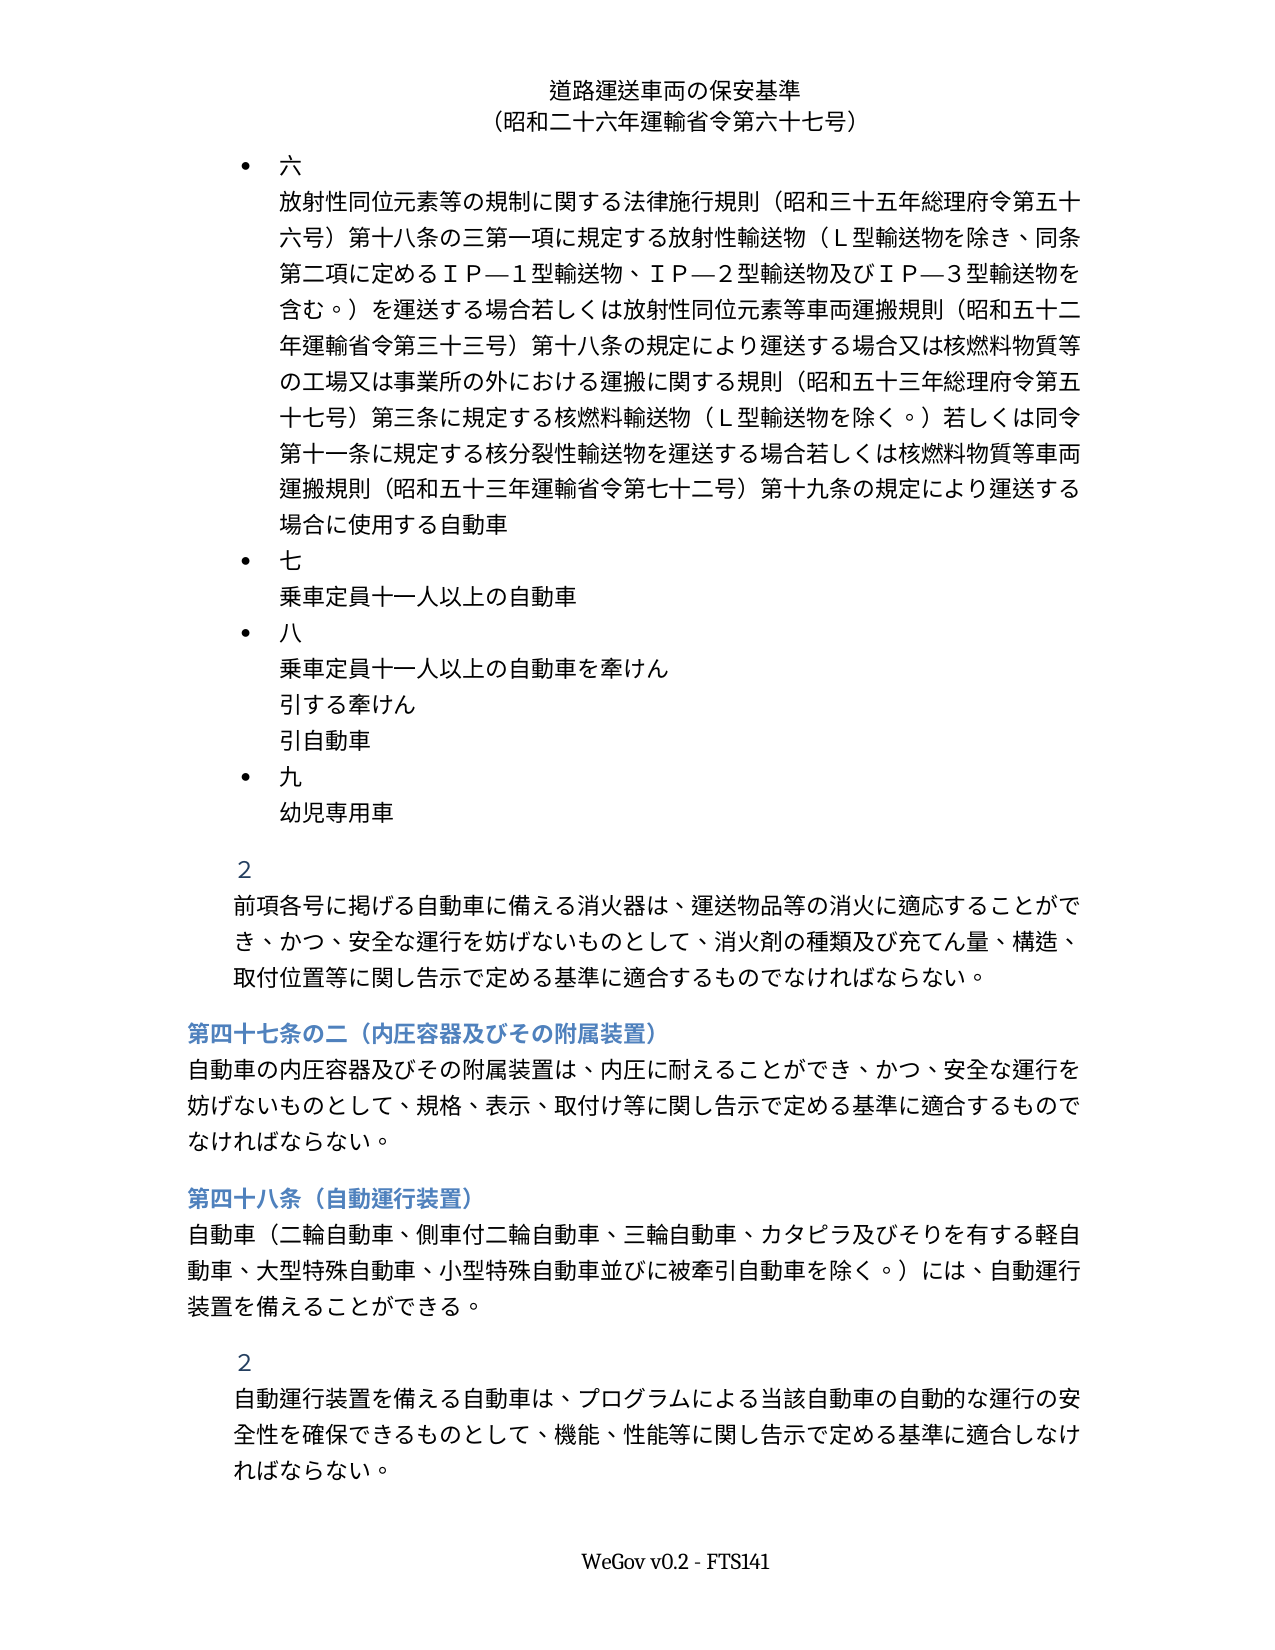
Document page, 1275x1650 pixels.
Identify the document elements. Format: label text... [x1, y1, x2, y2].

subtitle 第四十八条（自動運行装置） [187, 1183, 1087, 1214]
text 自動運行装置を備える自動車は、プログラムによる当該自動車の自動的な運行の安全性を確保できるものとして、機能、性能等に関し告示で定める基準に適合しなければならない。 [233, 1383, 1087, 1486]
text 自動車（二輪自動車、側車付二輪自動車、三輪自動車、カタピラ及びそりを有する軽自動車、大型特殊自動車、小型特殊自動車並びに被牽引自動車を除く。）には、自動運行装置を備えることができる。 [187, 1219, 1087, 1322]
text 自動車の内圧容器及びその附属装置は、内圧に耐えることができ、かつ、安全な運行を妨げないものとして、規格、表示、取付け等に関し告示で定める基準に適合するものでなければならない。 [187, 1054, 1087, 1157]
subtitle ２ [233, 854, 1087, 885]
list 六 放射性同位元素等の規制に関する法律施行規則（昭和三十五年総理府令第五十六号）第十八条の三第一項に規定する放射性輸送物（Ｌ型輸送物を除き、同条第二項に定めるＩＰ―１型輸送物、ＩＰ―２型輸送物及びＩＰ―３型輸送物を含む。）を運送する場合若しくは放射性同位元素等車両運搬規則（昭和五十二年運輸省令第三十三号）第十八条の規定により運送する場合又は核燃料物質等の工場又は事業所の外における運搬に関する規則（昭和五十三年総理府令第五十七号）第三条に規定する核燃料輸送物（Ｌ型輸送物を除く。）若しくは同令第十一条に規定する核分裂性輸送物を運送する場合若しくは核燃料物質等車両運搬規則（昭和五十三年運輸省令第七十二号）第十九条の規定により運送する場合に使用する自動車 [242, 150, 1087, 541]
list 七 乗車定員十一人以上の自動車 [242, 545, 1087, 612]
list 九 幼児専用車 [242, 761, 1087, 828]
text 前項各号に掲げる自動車に備える消火器は、運送物品等の消火に適応することができ、かつ、安全な運行を妨げないものとして、消火剤の種類及び充てん量、構造、取付位置等に関し告示で定める基準に適合するものでなければならない。 [233, 889, 1087, 993]
subtitle 第四十七条の二（内圧容器及びその附属装置） [187, 1018, 1087, 1049]
list 八 乗車定員十一人以上の自動車を牽けん 引する牽けん 引自動車 [242, 617, 1087, 756]
subtitle ２ [233, 1347, 1087, 1379]
